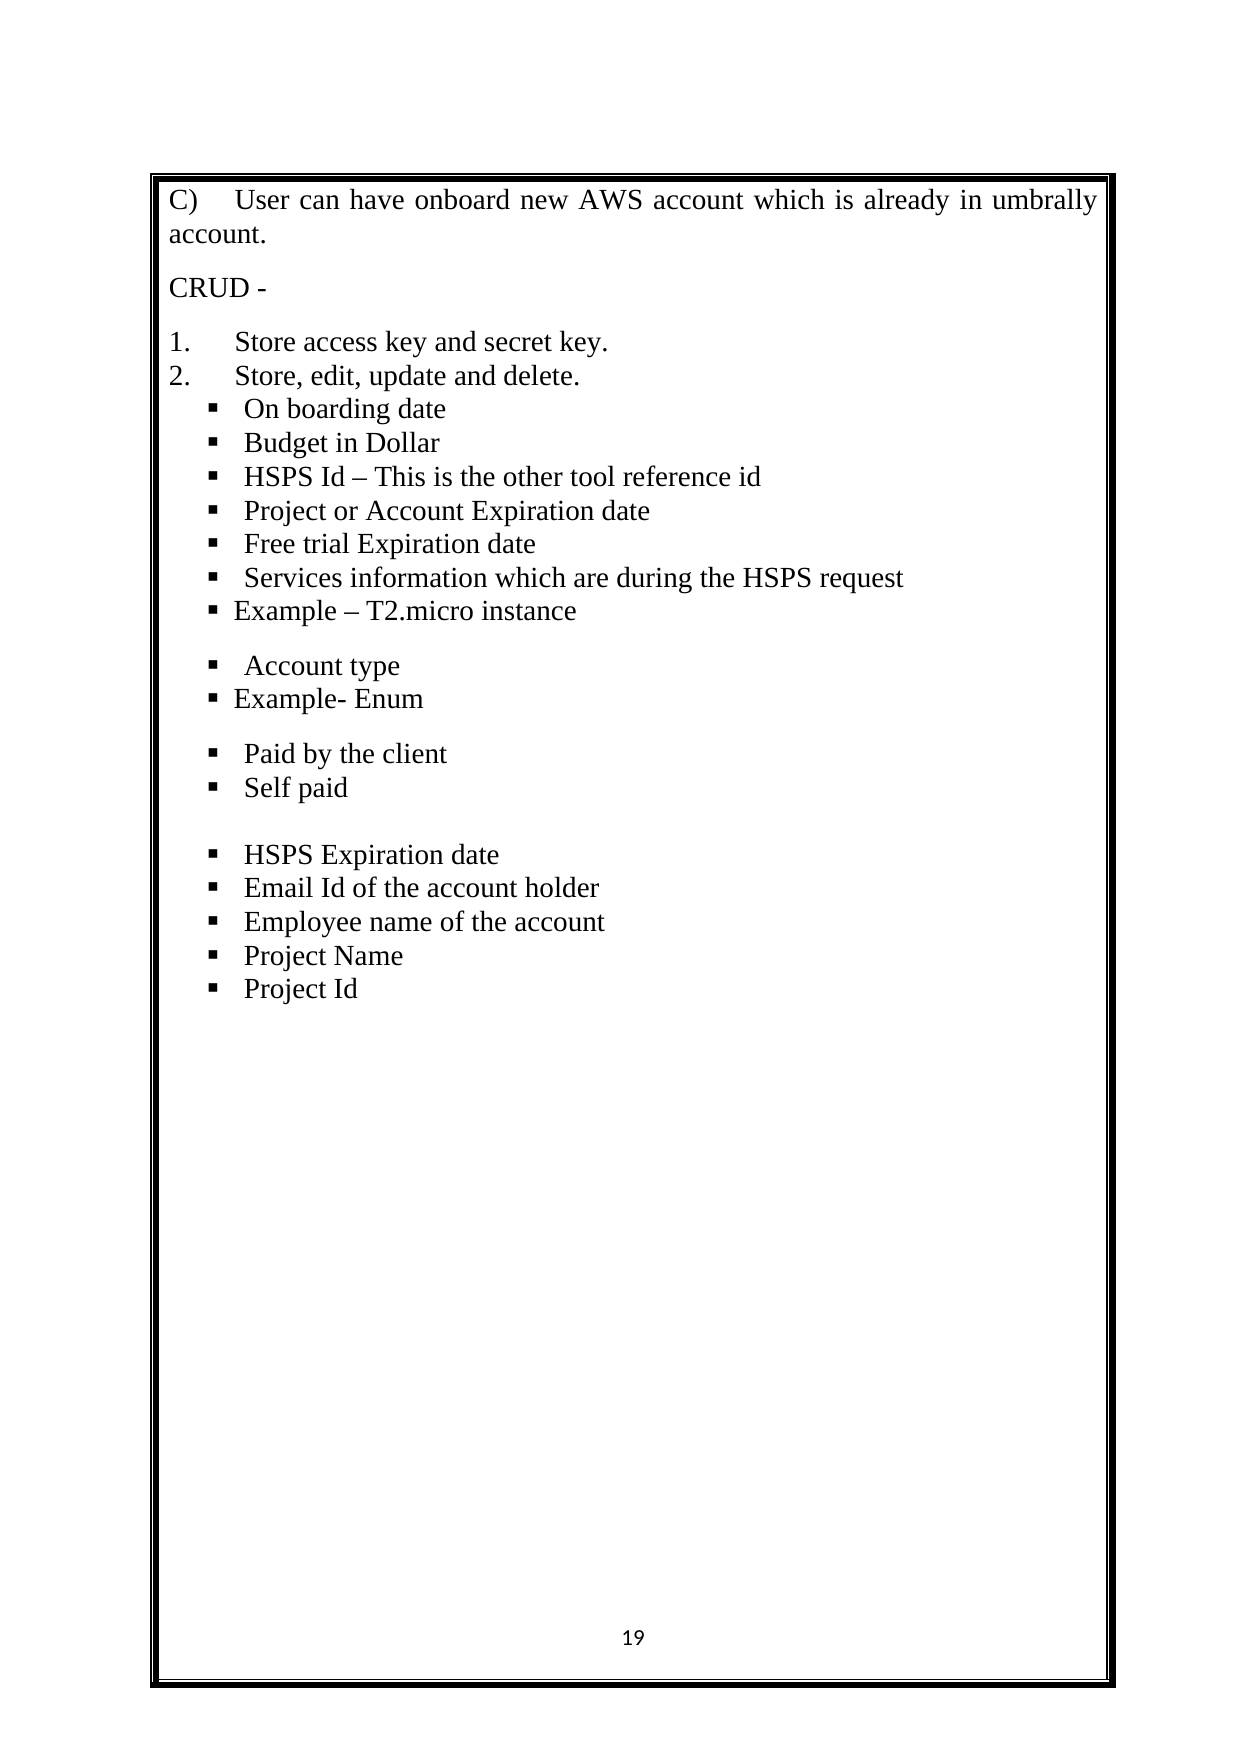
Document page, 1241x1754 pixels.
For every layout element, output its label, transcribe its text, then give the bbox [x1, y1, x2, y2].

list Store access key and secret key. [169, 324, 1098, 358]
list Paid by the client [206, 736, 1098, 770]
list Example – T2.micro instance [206, 593, 1098, 627]
list Project Name [206, 938, 1098, 972]
list Example- Enum [206, 682, 1098, 715]
list Services information which are during the HSPS request [206, 560, 1098, 593]
list Project Id [206, 972, 1098, 1005]
list HSPS Id – This is the other tool reference id [206, 459, 1098, 493]
list HSPS Expiration date [206, 837, 1098, 871]
text CRUD - [169, 270, 1098, 304]
list Email Id of the account holder [206, 871, 1098, 904]
list Free trial Expiration date [206, 526, 1098, 560]
list Account type [206, 648, 1098, 682]
list Project or Account Expiration date [206, 493, 1098, 526]
list Budget in Dollar [206, 425, 1098, 459]
list Self paid [206, 770, 1098, 803]
list User can have onboard new AWS account which is already in umbrally account. [169, 182, 1098, 249]
list On boarding date [206, 392, 1098, 425]
list Employee name of the account [206, 904, 1098, 938]
list Store, edit, update and delete. [169, 358, 1098, 392]
